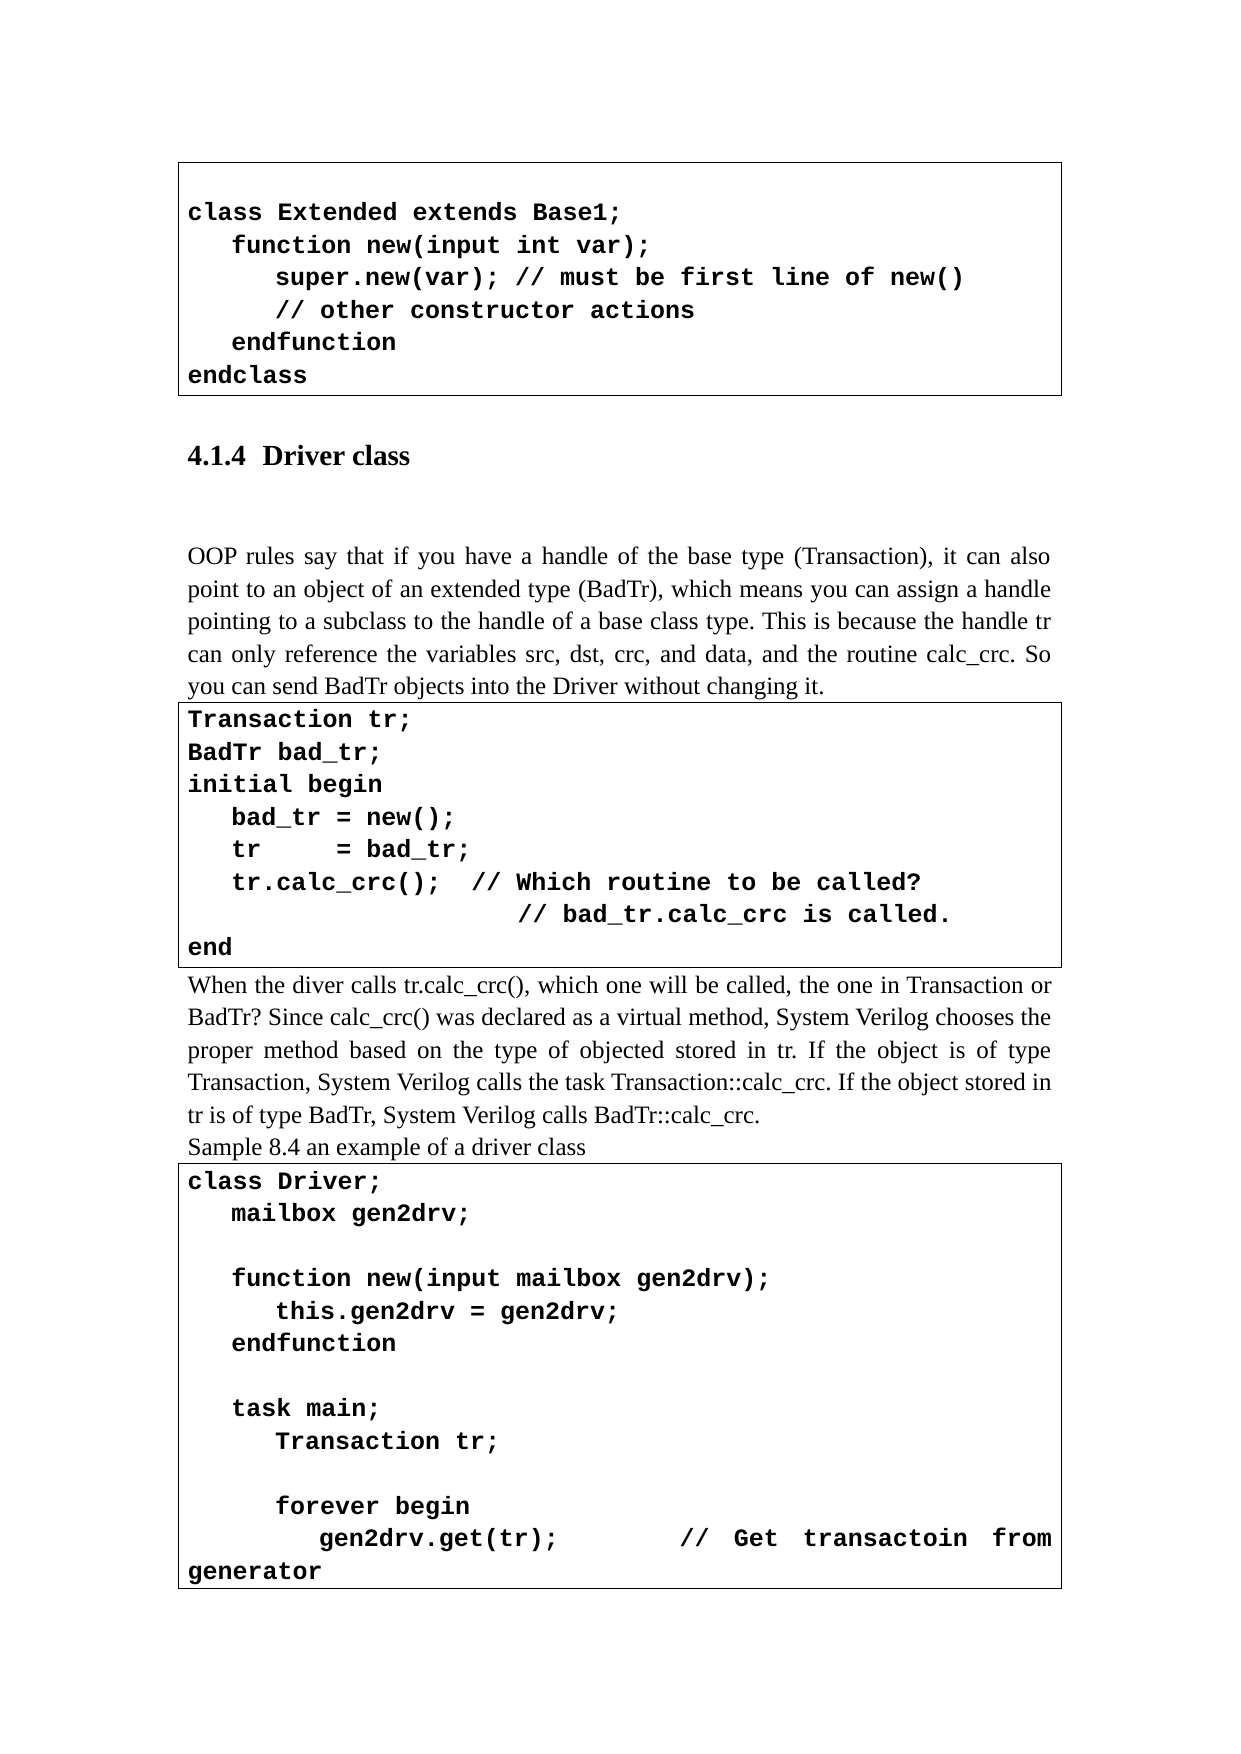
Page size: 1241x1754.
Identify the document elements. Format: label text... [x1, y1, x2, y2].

text function new(input mailbox gen2drv); [187, 1264, 1053, 1296]
text Transaction tr; [187, 1426, 1053, 1459]
text initial begin [187, 770, 1053, 802]
text this.gen2drv = gen2drv; [187, 1296, 1053, 1329]
text task main; [187, 1394, 1053, 1426]
text BadTr bad_tr; [187, 737, 1053, 770]
text // bad_tr.calc_crc is called. [187, 900, 1053, 929]
text // other constructor actions [187, 295, 1053, 328]
text end [179, 929, 1061, 967]
text class Extended extends Base1; [187, 198, 1053, 230]
text When the diver calls tr.calc_crc(), which one will be called, the one in Transaction or BadTr? Since calc_crc() was declared as a virtual method, System Verilog chooses the proper method based on the type of objected stored in tr. If the object is of type Transaction, System Verilog calls the task Transaction::calc_crc. If the object stored in tr is of type BadTr, System Verilog calls BadTr::calc_crc. [187, 968, 1053, 1131]
text class Driver; [179, 1164, 1061, 1199]
text function new(input int var); [187, 230, 1053, 263]
text gen2drv.get(tr); // Get transactoin from generator [187, 1524, 1053, 1588]
text Transaction tr; [179, 703, 1061, 737]
text super.new(var); // must be first line of new() [187, 263, 1053, 295]
text Sample 8.4 an example of a driver class [187, 1131, 1053, 1163]
text endclass [179, 357, 1061, 395]
text mailbox gen2drv; [187, 1199, 1053, 1231]
text forever begin [187, 1491, 1053, 1524]
subtitle Driver class [187, 423, 1053, 488]
text endfunction [187, 328, 1053, 357]
text tr.calc_crc(); // Which routine to be called? [187, 867, 1053, 900]
text bad_tr = new(); [187, 802, 1053, 835]
text OOP rules say that if you have a handle of the base type (Transaction), it can also point to an object of an extended type (BadTr), which means you can assign a handle pointing to a subclass to the handle of a base class type. This is because the handle tr can only reference the variables src, dst, crc, and data, and the routine calc_crc. So you can send BadTr objects into the Driver without changing it. [187, 539, 1053, 702]
text endfunction [187, 1329, 1053, 1361]
text tr = bad_tr; [187, 835, 1053, 867]
